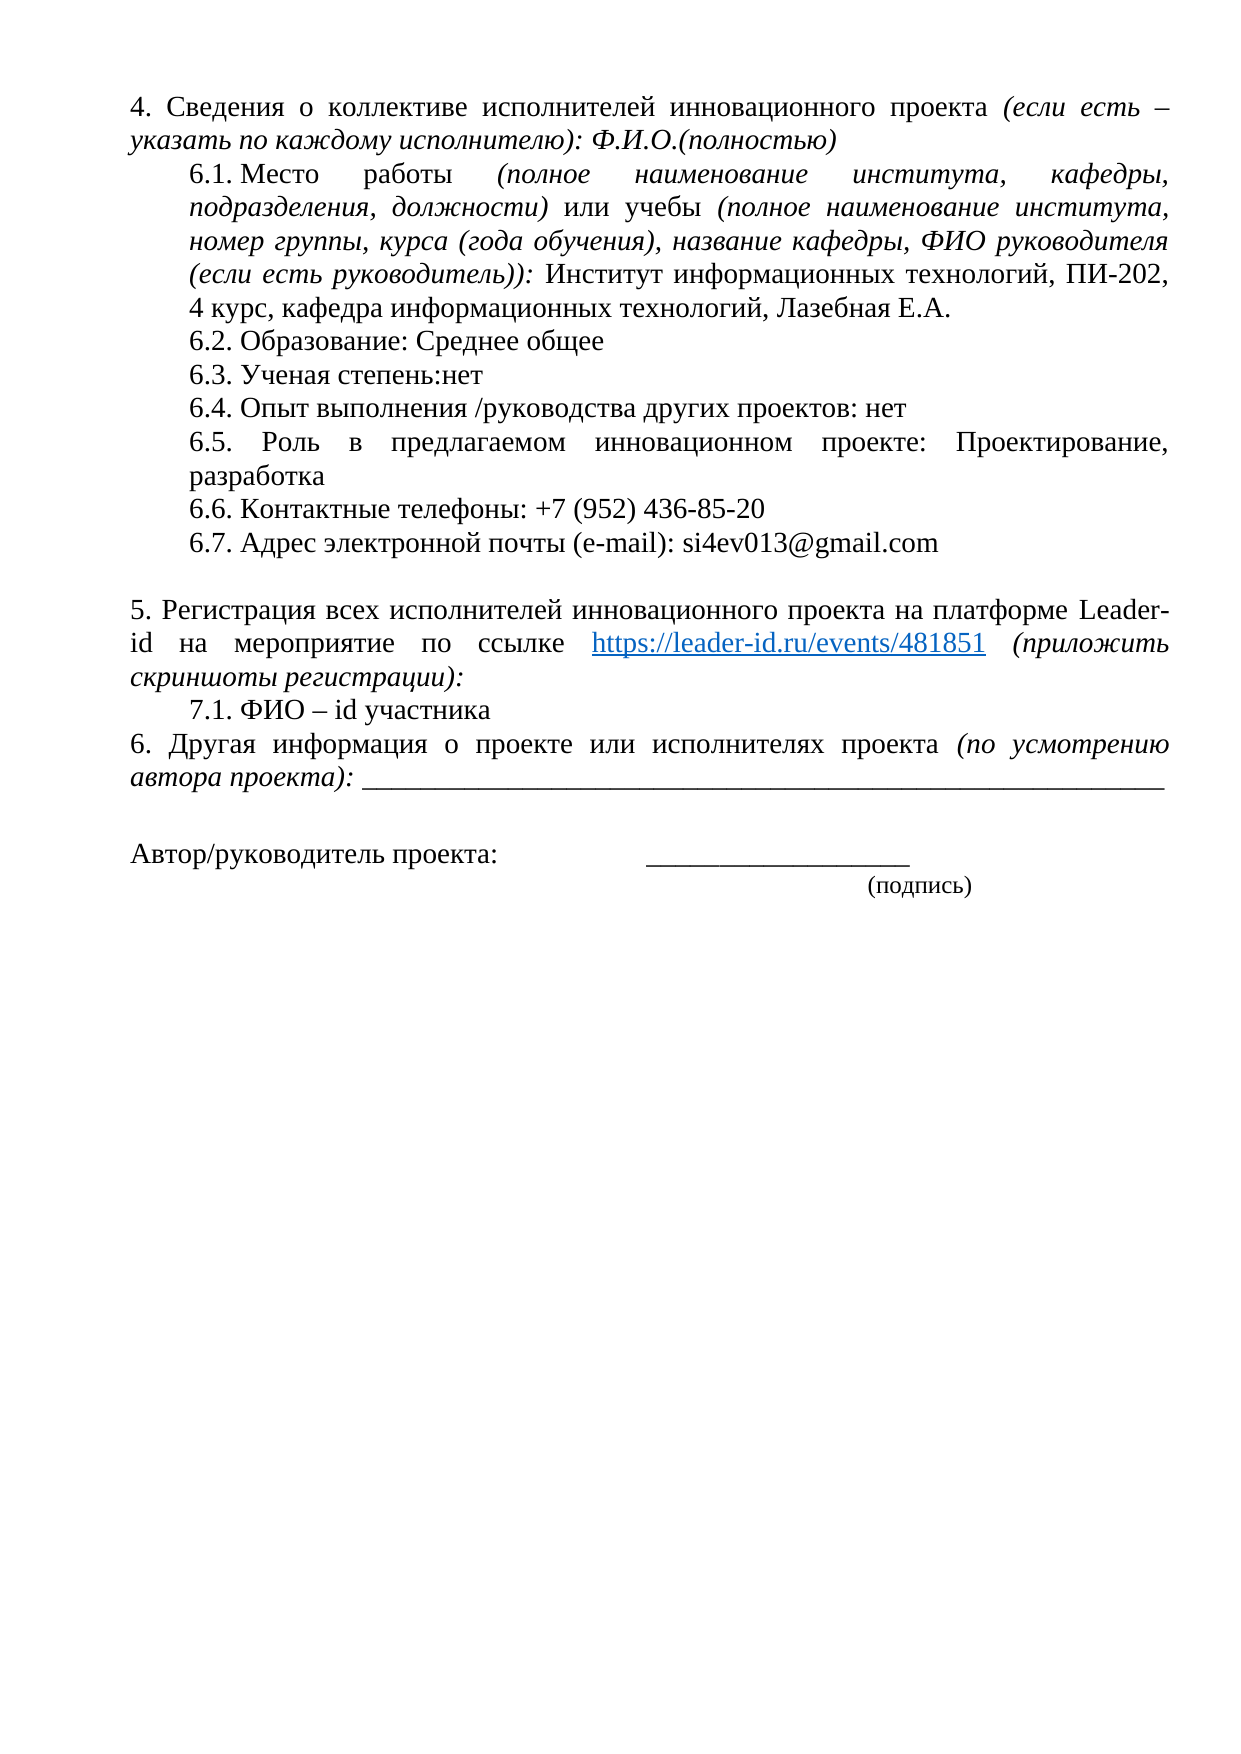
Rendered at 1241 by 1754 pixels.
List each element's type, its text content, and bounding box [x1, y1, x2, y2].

text 6.3. Ученая степень:нет [189, 357, 1169, 391]
text 4. Сведения о коллективе исполнителей инновационного проекта (если есть – указать по каждому исполнителю): Ф.И.О.(полностью) [130, 89, 1169, 156]
text 6.4. Опыт выполнения /руководства других проектов: нет [189, 391, 1169, 424]
text 5. Регистрация всех исполнителей инновационного проекта на платформе Leader-id на мероприятие по ссылке https://leader-id.ru/events/481851 (приложить скриншоты регистрации): [130, 592, 1169, 692]
text 6.2. Образование: Среднее общее [189, 323, 1169, 357]
text Автор/руководитель проекта: _____ _____________ [130, 836, 1169, 870]
text 6.1. Место работы (полное наименование института, кафедры, подразделения, должности) или учебы (полное наименование института, номер группы, курса (года обучения), название кафедры, ФИО руководителя (если есть руководитель)): Институт информационных технологий, ПИ-202, 4 курс, кафедра информационных технологий, Лазебная Е.А. [189, 156, 1169, 323]
text (подпись) [130, 870, 1169, 898]
text 6.5. Роль в предлагаемом инновационном проекте: Проектирование, разработка [189, 424, 1169, 491]
text 7.1. ФИО – id участника [130, 692, 1169, 726]
text 6. Другая информация о проекте или исполнителях проекта (по усмотрению автора проекта): _______________________________________________________ [130, 726, 1169, 793]
text 6.6. Контактные телефоны: +7 (952) 436-85-20 [189, 491, 1169, 525]
text 6.7. Адрес электронной почты (е-mail): si4ev013@gmail.com [189, 525, 1169, 558]
